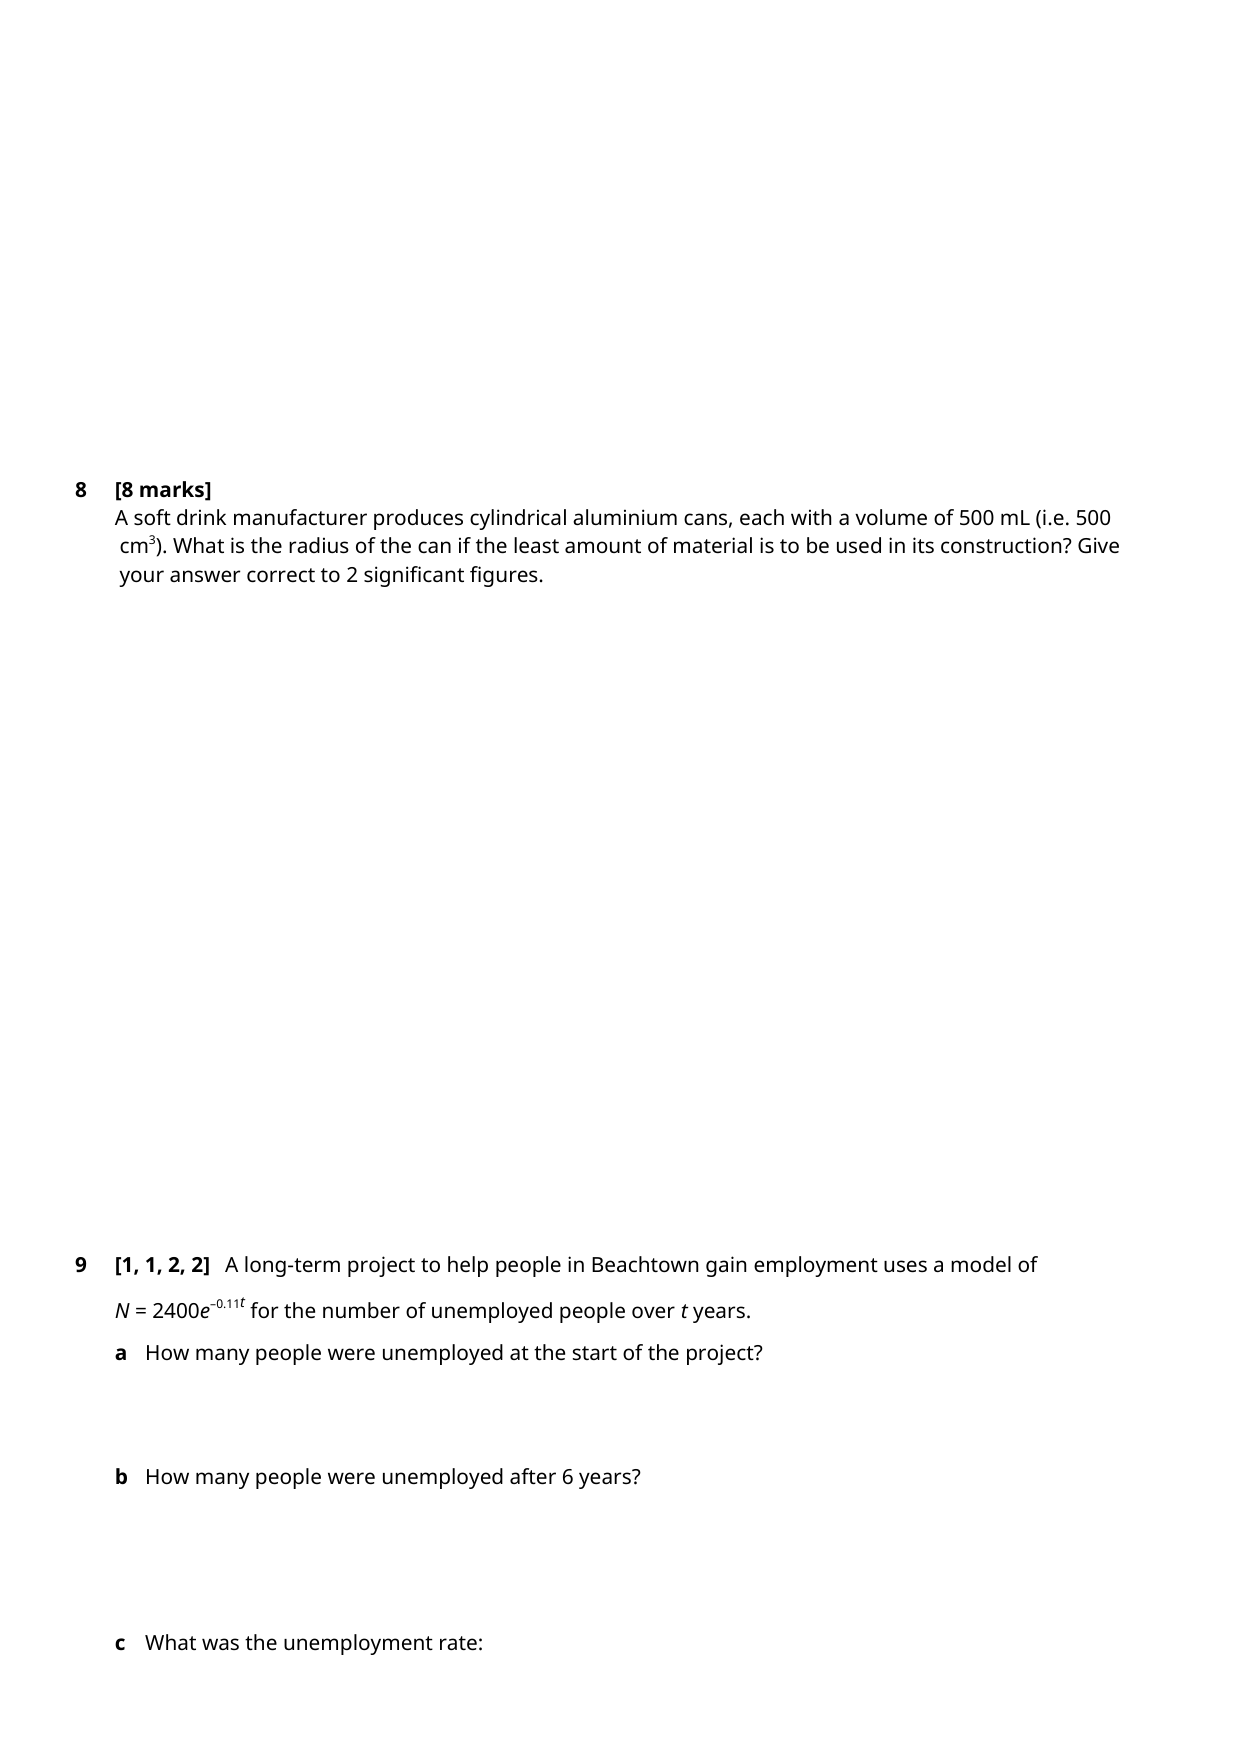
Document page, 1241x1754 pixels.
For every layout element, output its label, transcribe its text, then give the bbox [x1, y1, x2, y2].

text c What was the unemployment rate: [114, 1628, 1165, 1656]
text A soft drink manufacturer produces cylindrical aluminium cans, each with a volume of 500 mL (i.e. 500 cm3). What is the radius of the can if the least amount of material is to be used in its construction? Give your answer correct to 2 significant figures. [75, 503, 1165, 588]
text N = 2400e–0.11t for the number of unemployed people over t years. [114, 1291, 1165, 1325]
text b How many people were unemployed after 6 years? [114, 1462, 1165, 1491]
text 9 [1, 1, 2, 2] A long-term project to help people in Beachtown gain employment uses a model of [75, 1250, 1165, 1279]
text a How many people were unemployed at the start of the project? [114, 1338, 1165, 1366]
text 8 [8 marks] [75, 475, 1165, 503]
